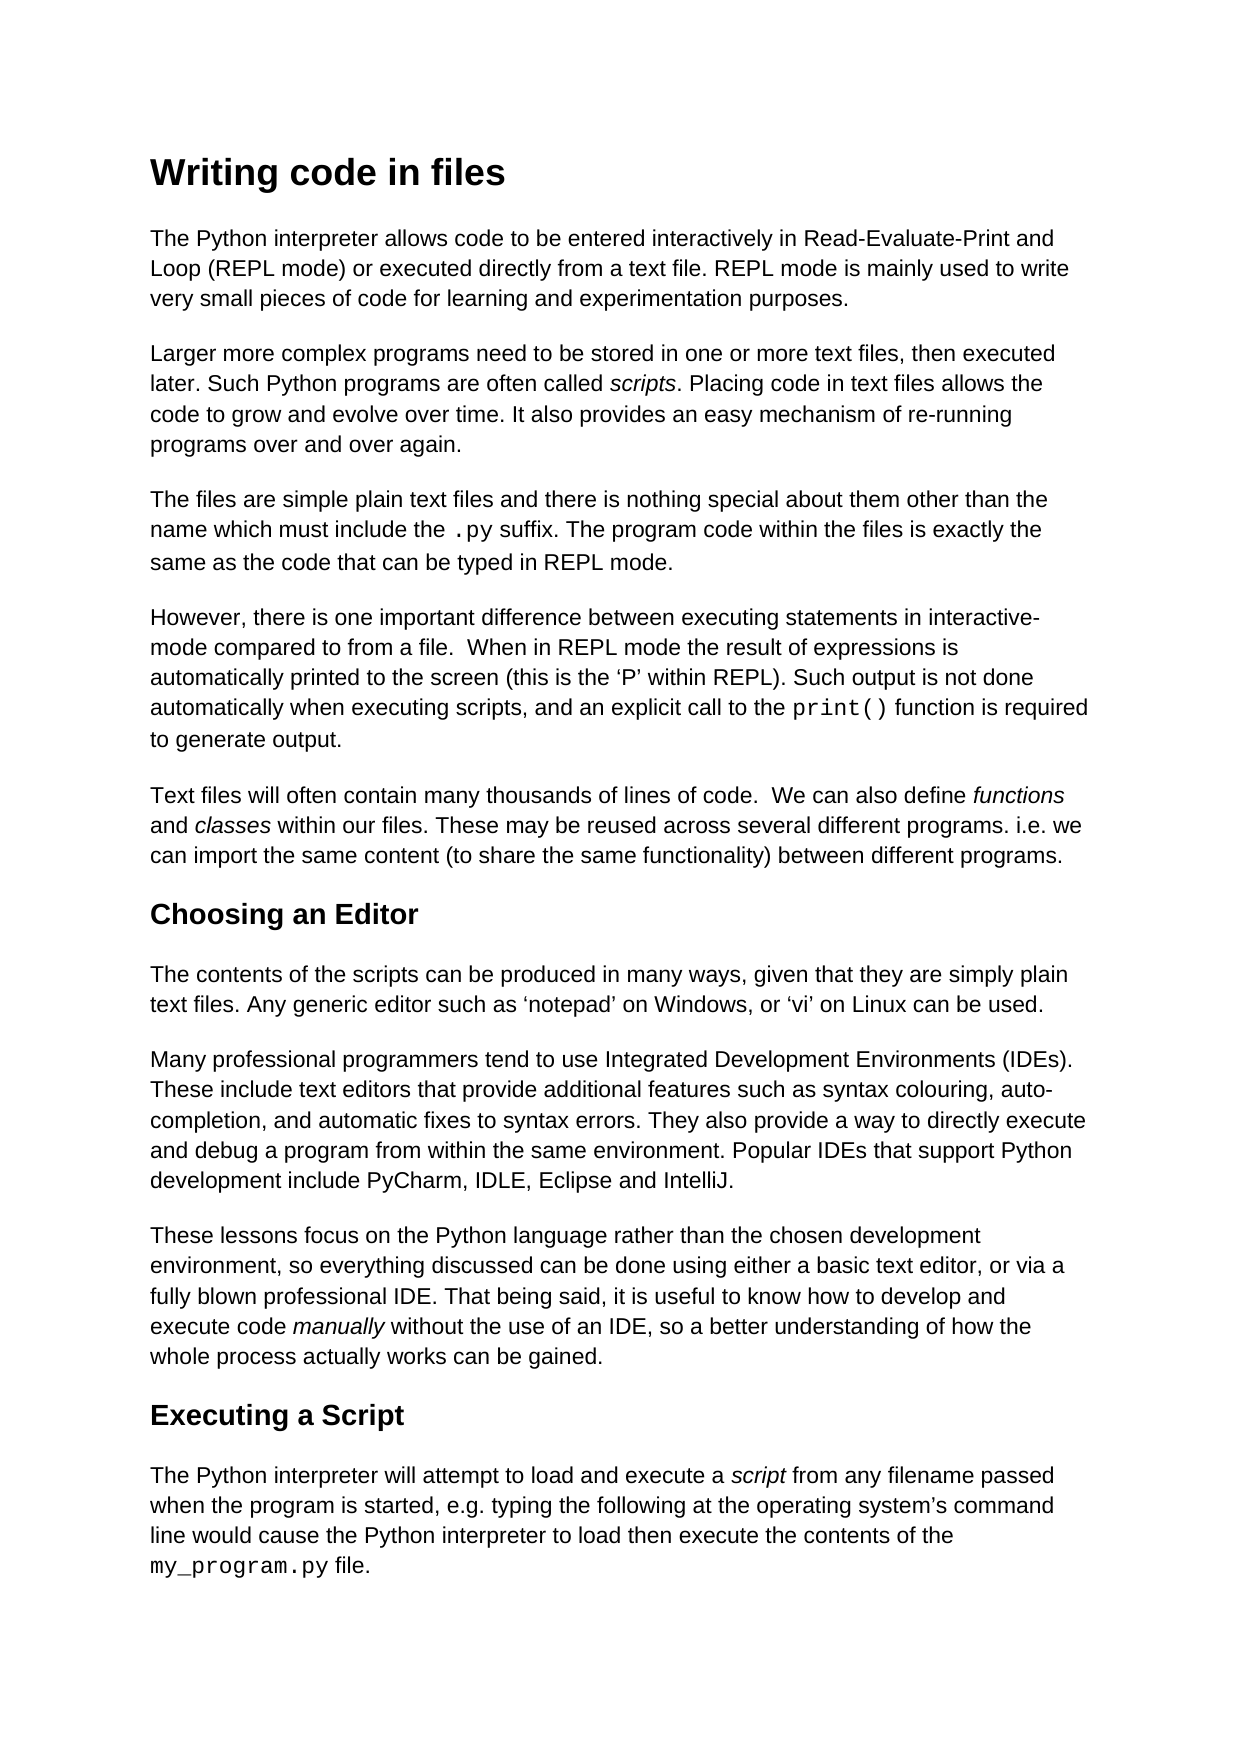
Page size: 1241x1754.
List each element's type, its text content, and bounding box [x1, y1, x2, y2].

text However, there is one important difference between executing statements in interactive-mode compared to from a file. When in REPL mode the result of expressions is automatically printed to the screen (this is the ‘P’ within REPL). Such output is not done automatically when executing scripts, and an explicit call to the print() function is required to generate output. [150, 604, 1090, 753]
text The files are simple plain text files and there is nothing special about them other than the name which must include the .py suffix. The program code within the files is exactly the same as the code that can be typed in REPL mode. [150, 486, 1090, 575]
text Choosing an Editor [150, 897, 1090, 931]
text The contents of the scripts can be produced in many ways, given that they are simply plain text files. Any generic editor such as ‘notepad’ on Windows, or ‘vi’ on Linux can be used. [150, 961, 1090, 1017]
text The Python interpreter allows code to be entered interactively in Read-Evaluate-Print and Loop (REPL mode) or executed directly from a text file. REPL mode is mainly used to write very small pieces of code for learning and experimentation purposes. [150, 224, 1090, 311]
text Executing a Script [150, 1398, 1090, 1432]
text Text files will often contain many thousands of lines of code. We can also define functions and classes within our files. These may be reused across several different programs. i.e. we can import the same content (to share the same functionality) between different programs. [150, 782, 1090, 868]
text Many professional programmers tend to use Integrated Development Environments (IDEs). These include text editors that provide additional features such as syntax colouring, auto-completion, and automatic fixes to syntax errors. They also provide a way to directly execute and debug a program from within the same environment. Popular IDEs that support Python development include PyCharm, IDLE, Eclipse and IntelliJ. [150, 1046, 1090, 1193]
text These lessons focus on the Python language rather than the chosen development environment, so everything discussed can be done using either a basic text editor, or via a fully blown professional IDE. That being said, it is useful to know how to develop and execute code manually without the use of an IDE, so a better understanding of how the whole process actually works can be gained. [150, 1222, 1090, 1369]
text Larger more complex programs need to be stored in one or more text files, then executed later. Such Python programs are often called scripts. Placing code in text files allows the code to grow and evolve over time. It also provides an easy mechanism of re-running programs over and over again. [150, 340, 1090, 457]
subtitle Writing code in files [150, 150, 1090, 193]
text The Python interpreter will attempt to load and execute a script from any filename passed when the program is started, e.g. typing the following at the operating system’s command line would cause the Python interpreter to load then execute the contents of the my_program.py file. [150, 1462, 1090, 1581]
